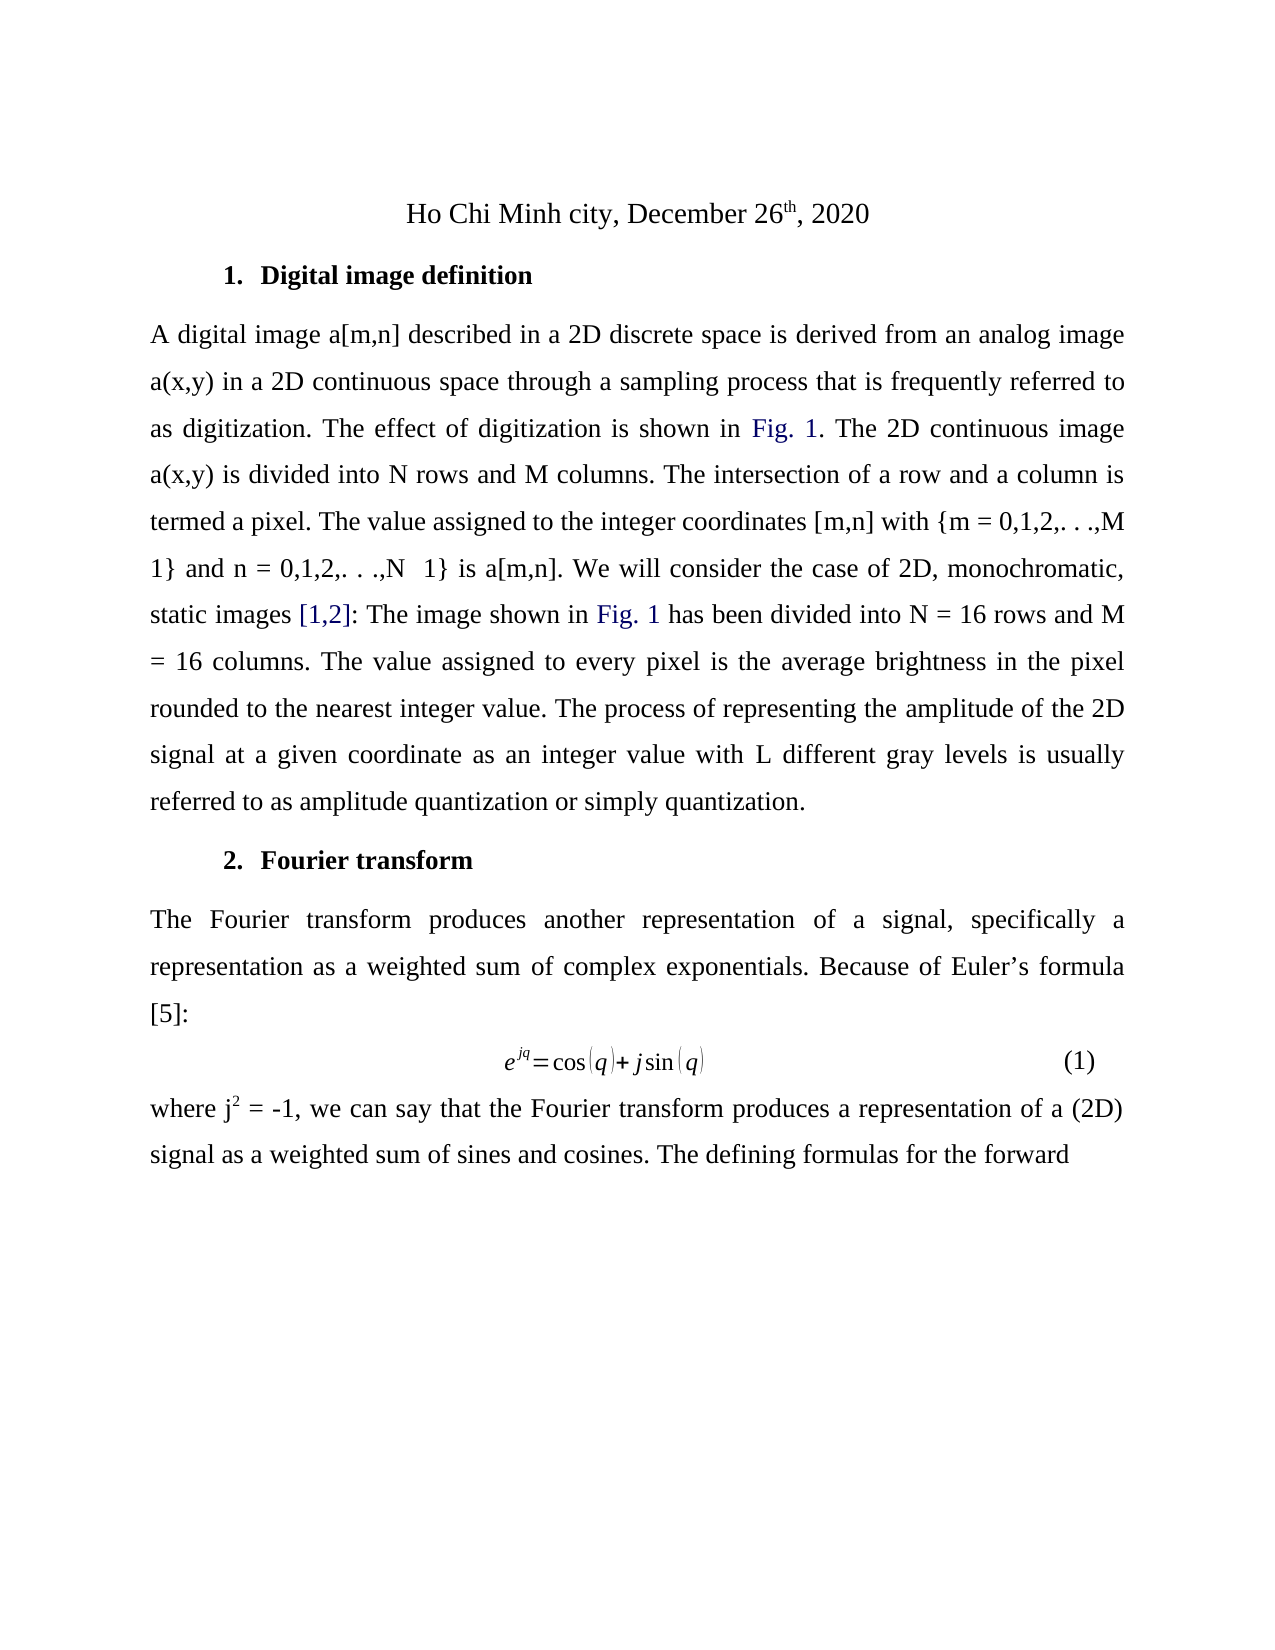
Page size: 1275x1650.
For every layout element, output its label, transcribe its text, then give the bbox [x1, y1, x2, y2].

text The Fourier transform produces another representation of a signal, specifically a representation as a weighted sum of complex exponentials. Because of Euler’s formula [5]: [150, 904, 1125, 1028]
list Digital image definition [223, 259, 1125, 291]
text A digital image a[m,n] described in a 2D discrete space is derived from an analog image a(x,y) in a 2D continuous space through a sampling process that is frequently referred to as digitization. The effect of digitization is shown in Fig. 1. The 2D continuous image a(x,y) is divided into N rows and M columns. The intersection of a row and a column is termed a pixel. The value assigned to the integer coordinates [m,n] with {m = 0,1,2,. . .,M 1} and n = 0,1,2,. . .,N 1} is a[m,n]. We will consider the case of 2D, monochromatic, static images [1,2]: The image shown in Fig. 1 has been divided into N = 16 rows and M = 16 columns. The value assigned to every pixel is the average brightness in the pixel rounded to the nearest integer value. The process of representing the amplitude of the 2D signal at a given coordinate as an integer value with L different gray levels is usually referred to as amplitude quantization or simply quantization. [150, 319, 1125, 816]
list Fourier transform [223, 844, 1125, 876]
text Ho Chi Minh city, December 26th, 2020 [150, 197, 1125, 230]
text where j2 = -1, we can say that the Fourier transform produces a representation of a (2D) signal as a weighted sum of sines and cosines. The defining formulas for the forward [150, 1092, 1125, 1170]
text (1) [150, 1044, 1125, 1076]
